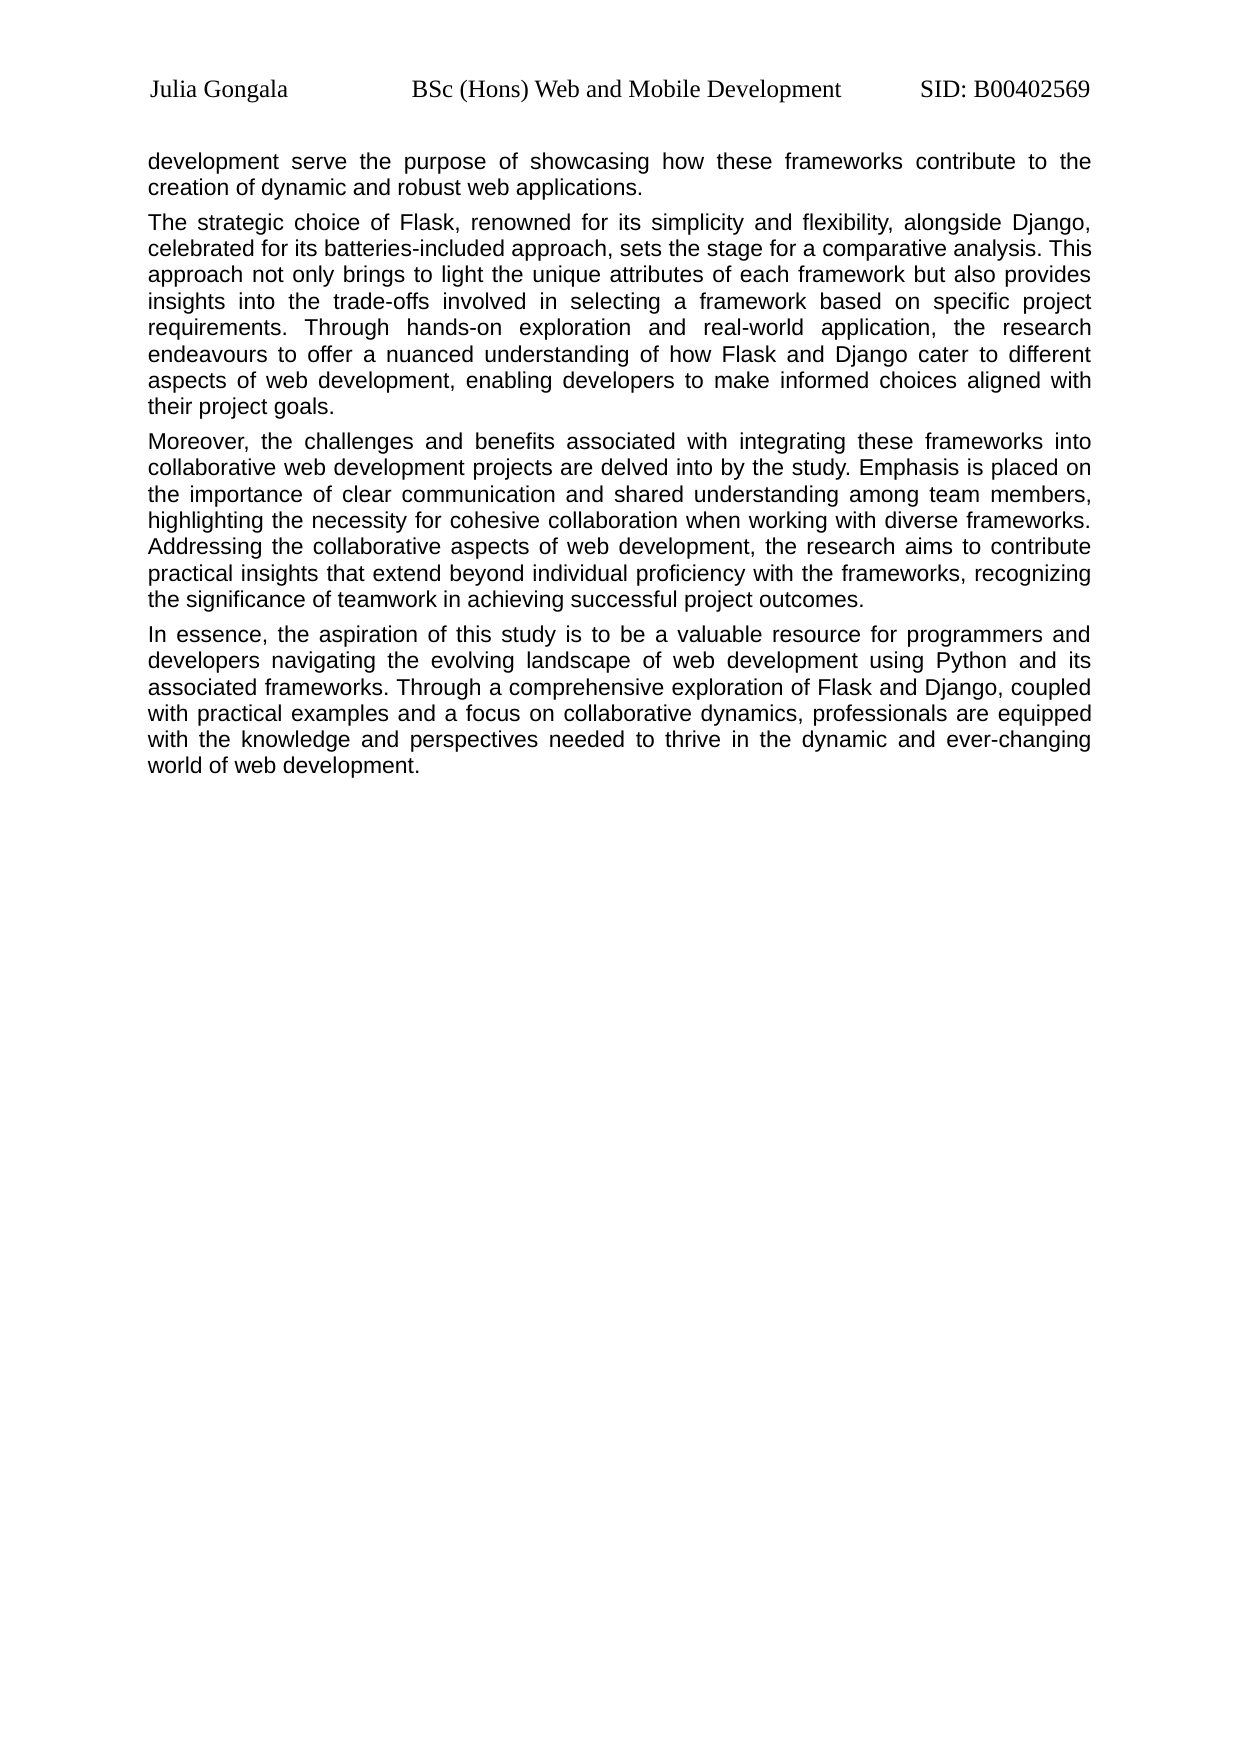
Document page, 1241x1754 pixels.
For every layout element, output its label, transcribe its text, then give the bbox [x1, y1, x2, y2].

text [148, 148, 1092, 200]
text In essence, the aspiration of this study is to be a valuable resource for programmers and developers navigating the evolving landscape of web development using Python and its associated frameworks. Through a comprehensive exploration of Flask and Django, coupled with practical examples and a focus on collaborative dynamics, professionals are equipped with the knowledge and perspectives needed to thrive in the dynamic and ever-changing world of web development. [148, 621, 1092, 779]
text The strategic choice of Flask, renowned for its simplicity and flexibility, alongside Django, celebrated for its batteries-included approach, sets the stage for a comparative analysis. This approach not only brings to light the unique attributes of each framework but also provides insights into the trade-offs involved in selecting a framework based on specific project requirements. Through hands-on exploration and real-world application, the research endeavours to offer a nuanced understanding of how Flask and Django cater to different aspects of web development, enabling developers to make informed choices aligned with their project goals. [148, 209, 1092, 419]
text Moreover, the challenges and benefits associated with integrating these frameworks into collaborative web development projects are delved into by the study. Emphasis is placed on the importance of clear communication and shared understanding among team members, highlighting the necessity for cohesive collaboration when working with diverse frameworks. Addressing the collaborative aspects of web development, the research aims to contribute practical insights that extend beyond individual proficiency with the frameworks, recognizing the significance of teamwork in achieving successful project outcomes. [148, 428, 1092, 612]
